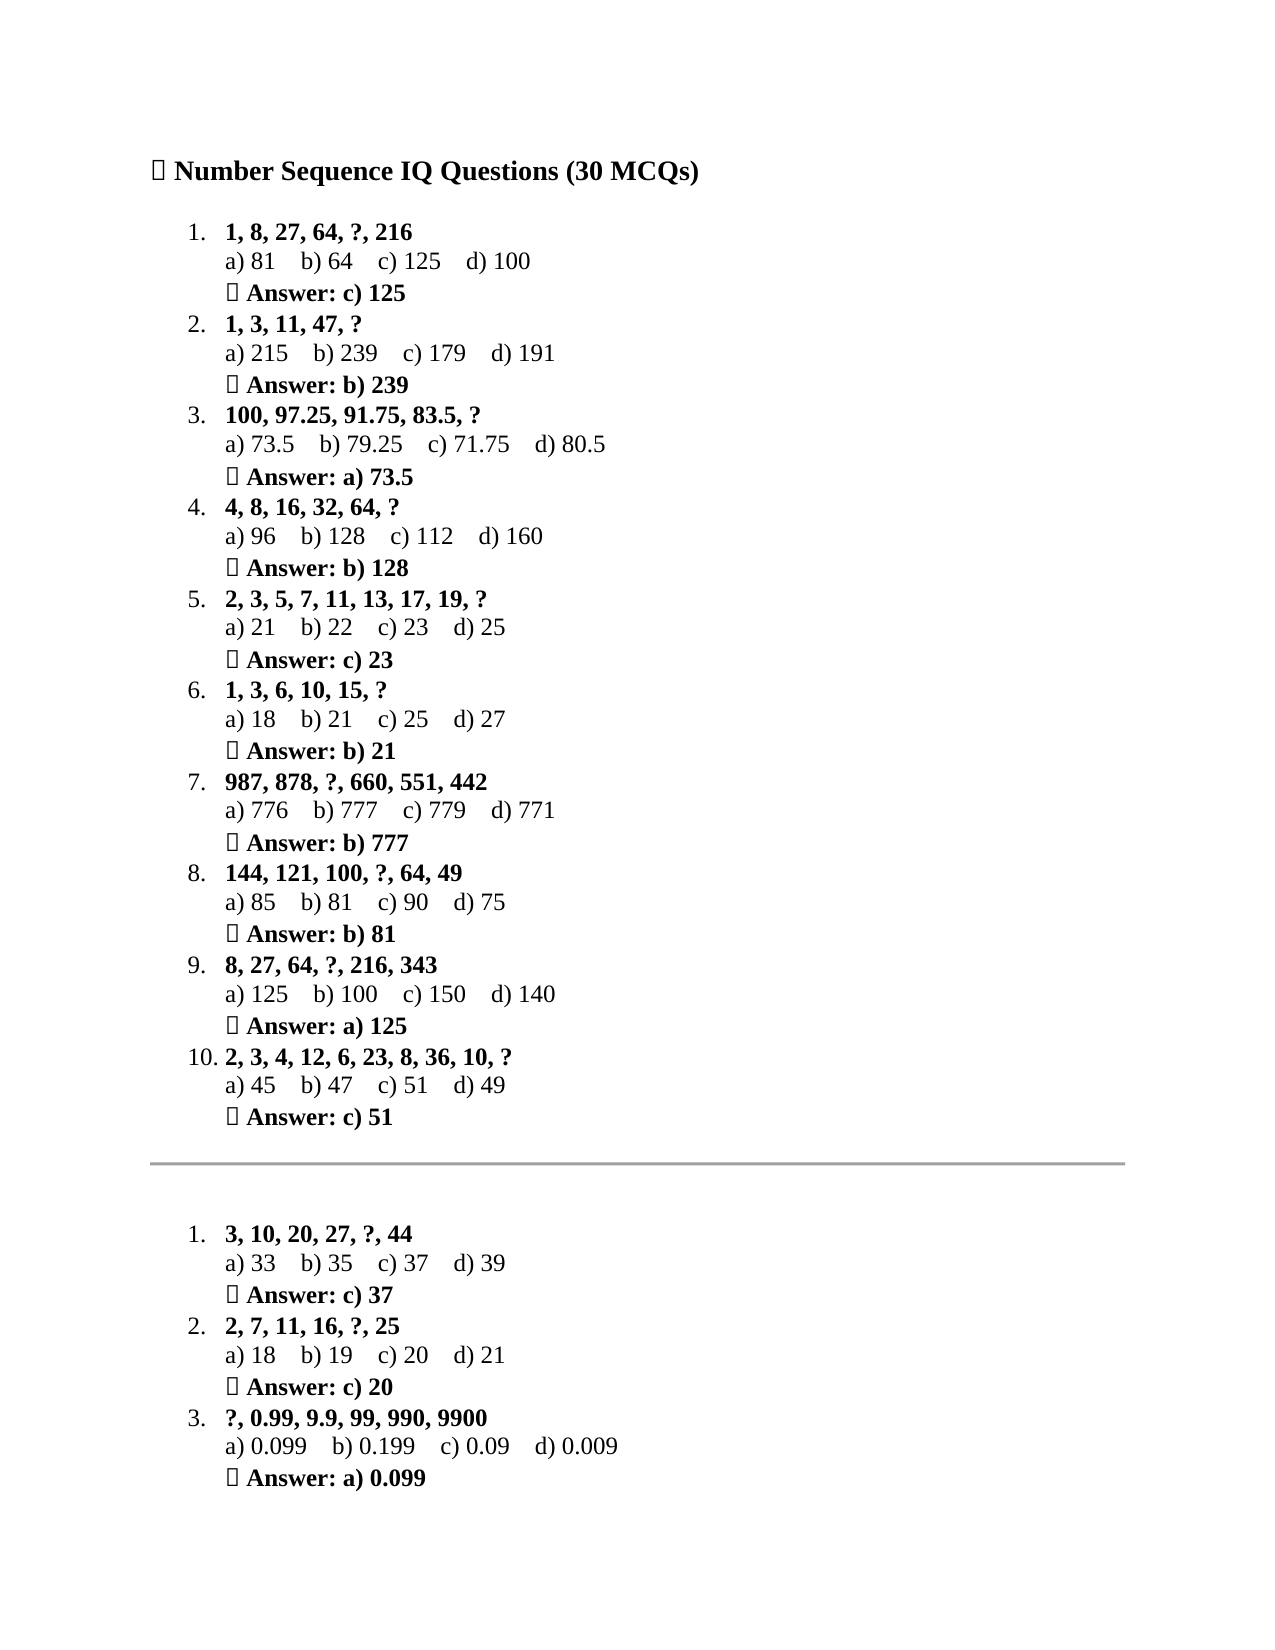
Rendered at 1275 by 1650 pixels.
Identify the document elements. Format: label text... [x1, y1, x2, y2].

list 100, 97.25, 91.75, 83.5, ? a) 73.5 b) 79.25 c) 71.75 d) 80.5 ✅ Answer: a) 73.5 [187, 401, 1125, 492]
list 1, 3, 11, 47, ? a) 215 b) 239 c) 179 d) 191 ✅ Answer: b) 239 [187, 309, 1125, 401]
list 2, 3, 5, 7, 11, 13, 17, 19, ? a) 21 b) 22 c) 23 d) 25 ✅ Answer: c) 23 [187, 584, 1125, 675]
list 1, 3, 6, 10, 15, ? a) 18 b) 21 c) 25 d) 27 ✅ Answer: b) 21 [187, 675, 1125, 767]
list 2, 7, 11, 16, ?, 25 a) 18 b) 19 c) 20 d) 21 ✅ Answer: c) 20 [187, 1311, 1125, 1403]
list 4, 8, 16, 32, 64, ? a) 96 b) 128 c) 112 d) 160 ✅ Answer: b) 128 [187, 492, 1125, 584]
list 1, 8, 27, 64, ?, 216 a) 81 b) 64 c) 125 d) 100 ✅ Answer: c) 125 [187, 217, 1125, 309]
list 987, 878, ?, 660, 551, 442 a) 776 b) 777 c) 779 d) 771 ✅ Answer: b) 777 [187, 767, 1125, 858]
text 🔢 Number Sequence IQ Questions (30 MCQs) [150, 150, 1125, 188]
list 2, 3, 4, 12, 6, 23, 8, 36, 10, ? a) 45 b) 47 c) 51 d) 49 ✅ Answer: c) 51 [187, 1042, 1125, 1133]
list 8, 27, 64, ?, 216, 343 a) 125 b) 100 c) 150 d) 140 ✅ Answer: a) 125 [187, 950, 1125, 1042]
list 144, 121, 100, ?, 64, 49 a) 85 b) 81 c) 90 d) 75 ✅ Answer: b) 81 [187, 858, 1125, 950]
list 3, 10, 20, 27, ?, 44 a) 33 b) 35 c) 37 d) 39 ✅ Answer: c) 37 [187, 1219, 1125, 1311]
list ?, 0.99, 9.9, 99, 990, 9900 a) 0.099 b) 0.199 c) 0.09 d) 0.009 ✅ Answer: a) 0.099 [187, 1403, 1125, 1494]
